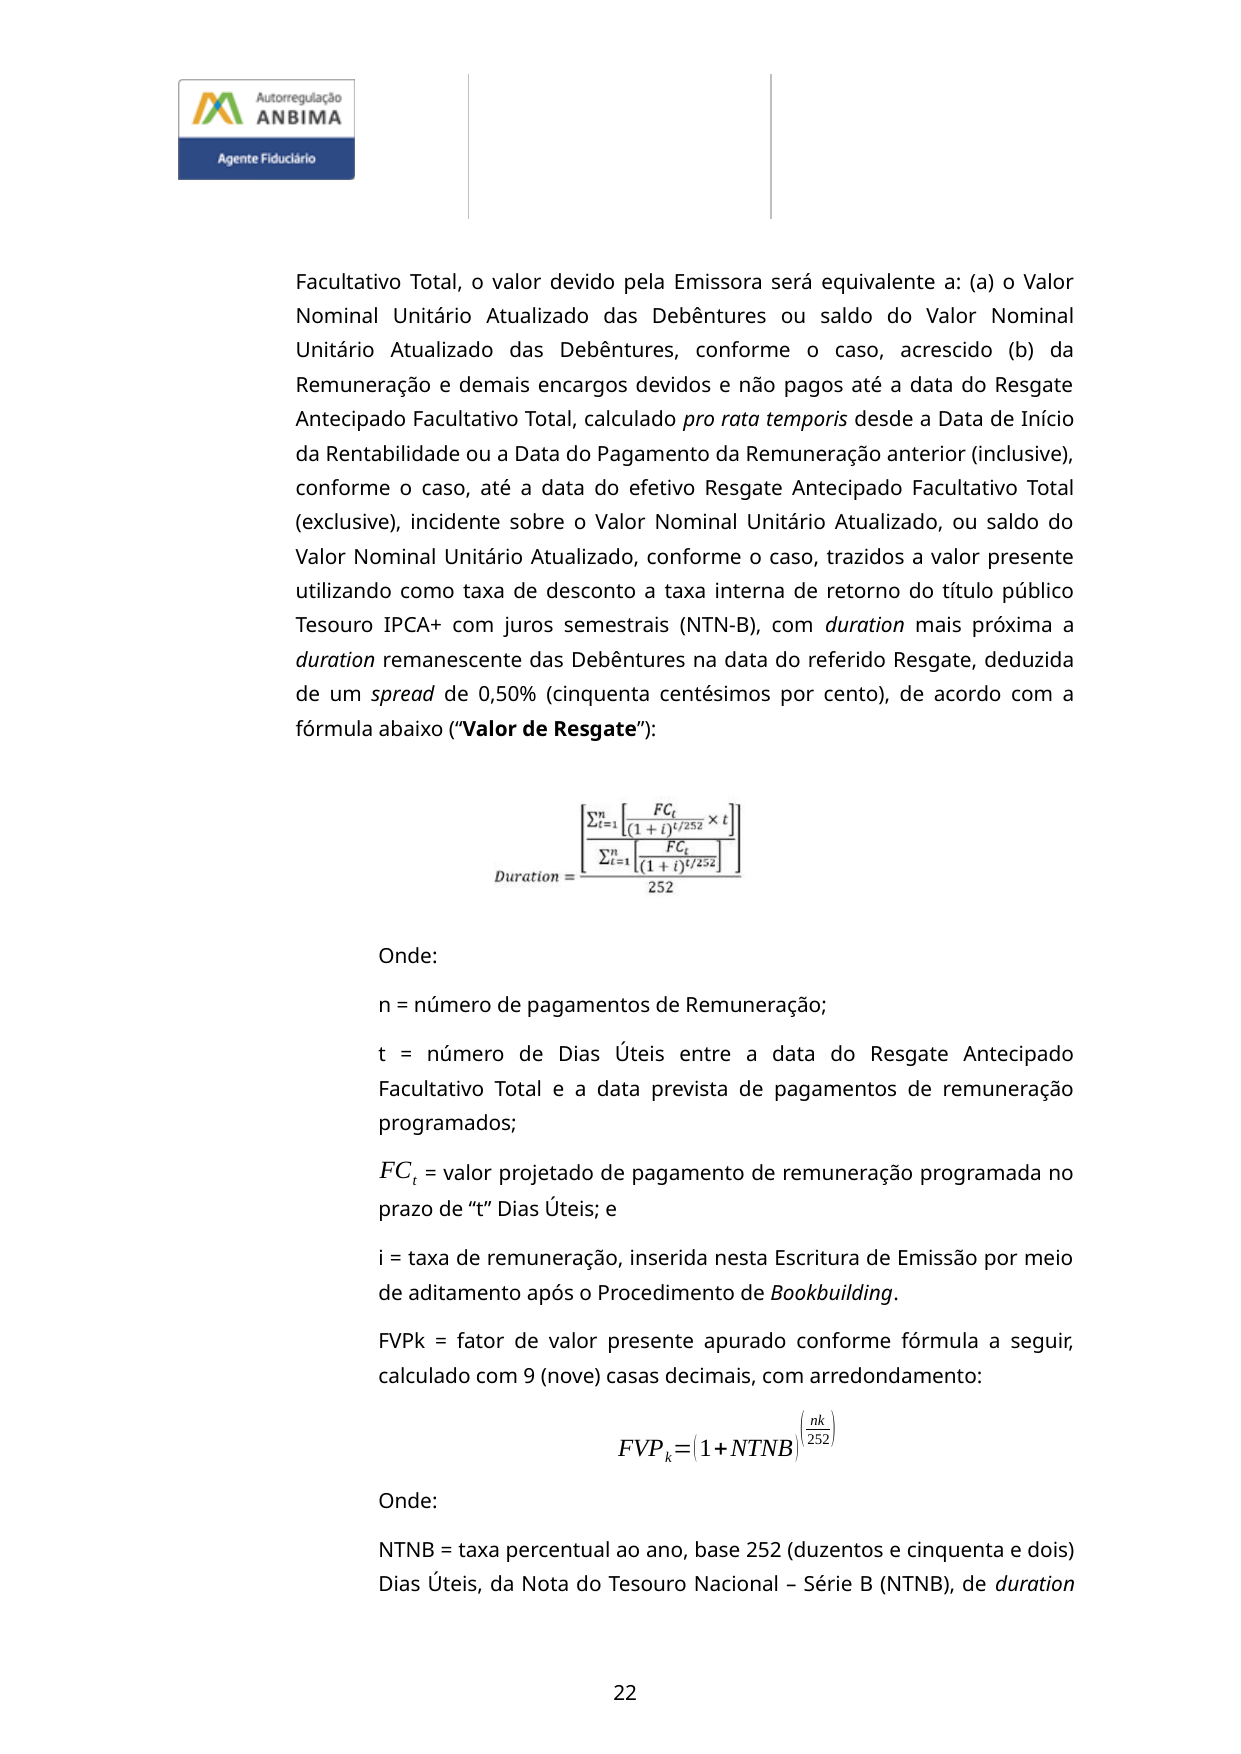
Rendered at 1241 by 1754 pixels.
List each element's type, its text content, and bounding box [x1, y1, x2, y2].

text FVPk = fator de valor presente apurado conforme fórmula a seguir, calculado com 9 (nove) casas decimais, com arredondamento: [378, 1327, 1075, 1389]
text n = número de pagamentos de Remuneração; [378, 990, 1075, 1019]
picture [444, 762, 797, 913]
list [295, 267, 1075, 742]
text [378, 1535, 1075, 1598]
text Onde: [378, 1486, 1075, 1514]
text t = número de Dias Úteis entre a data do Resgate Antecipado Facultativo Total e a data prevista de pagamentos de remuneração programados; [378, 1039, 1075, 1136]
text = valor projetado de pagamento de remuneração programada no prazo de “t” Dias Úteis; e [378, 1157, 1075, 1223]
text i = taxa de remuneração, inserida nesta Escritura de Emissão por meio de aditamento após o Procedimento de Bookbuilding. [378, 1243, 1075, 1306]
text Onde: [378, 941, 1075, 970]
